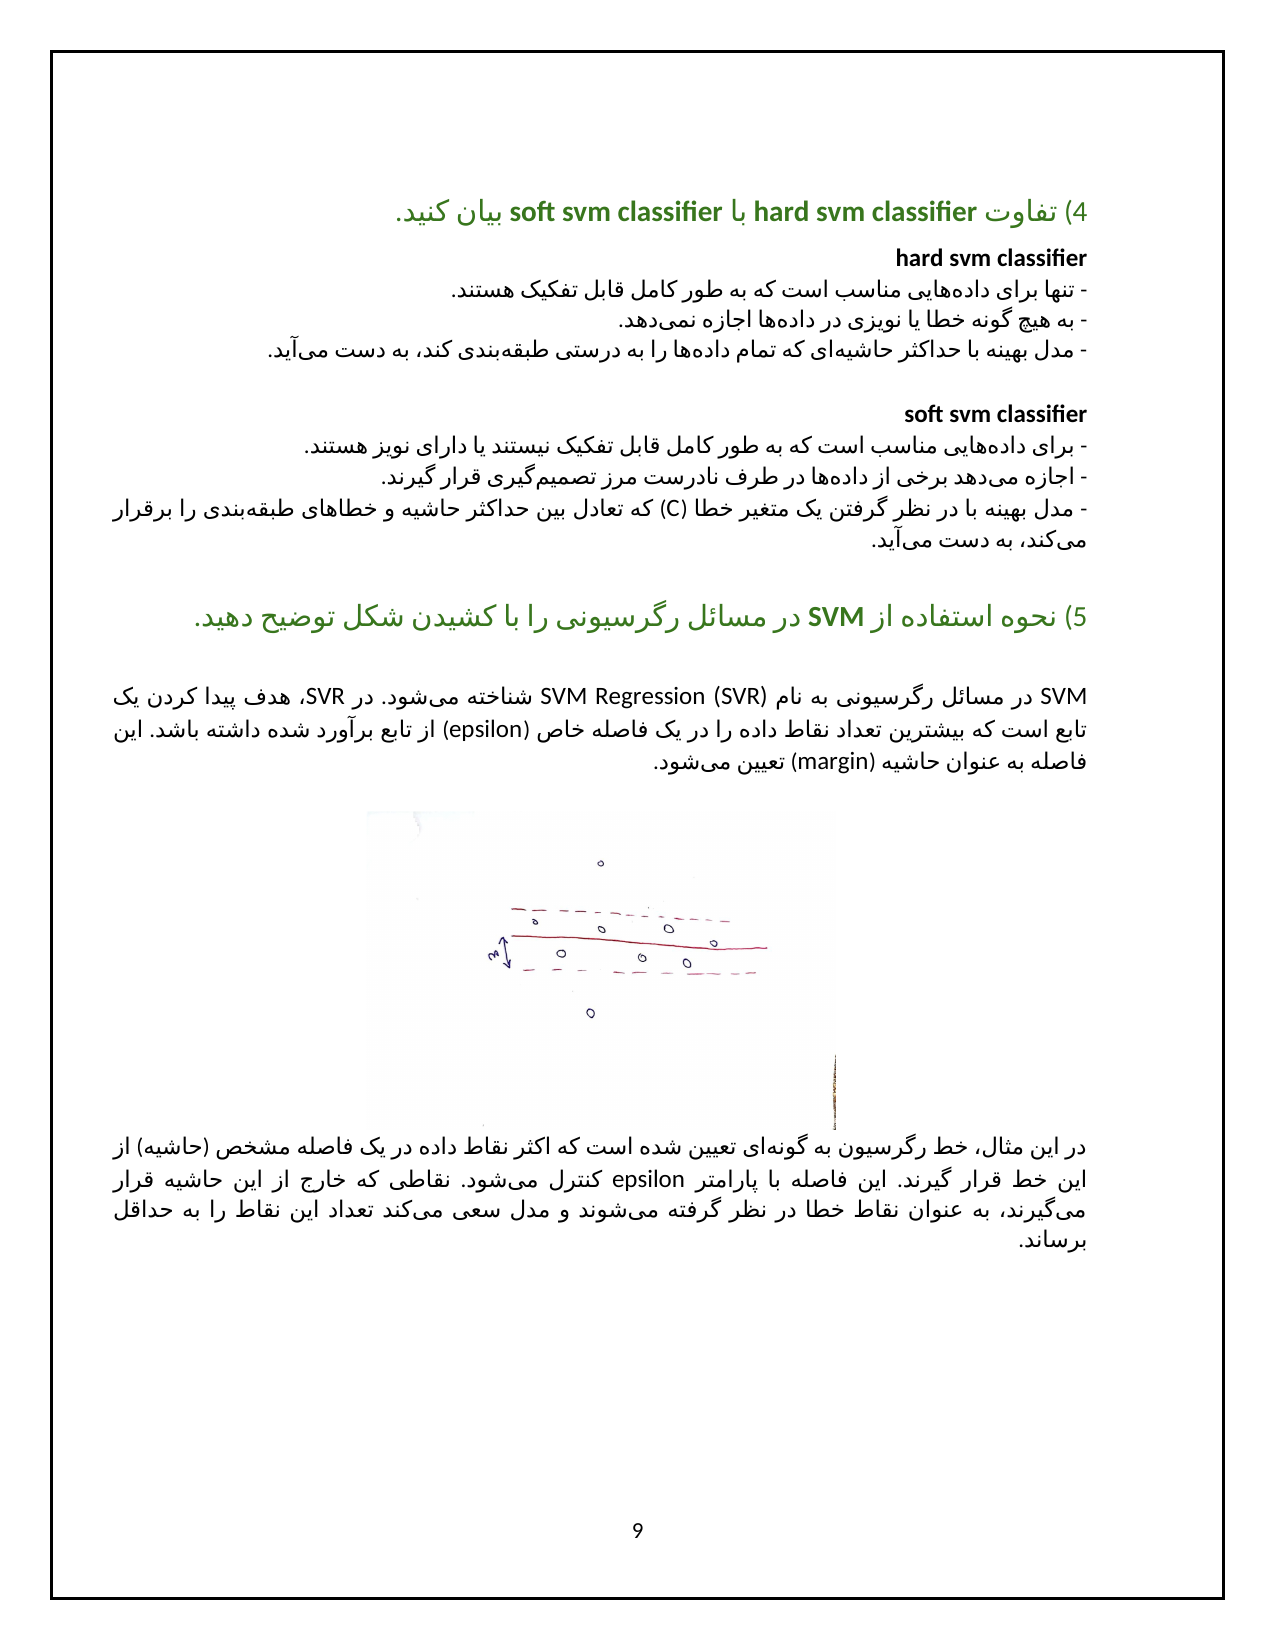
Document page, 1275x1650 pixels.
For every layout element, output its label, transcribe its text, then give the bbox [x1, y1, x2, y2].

list - مدل بهینه با در نظر گرفتن یک متغیر خطا (C) که تعادل بین حداکثر حاشیه و خطاهای طبقه‌بندی را برقرار می‌کند، به دست می‌آید. [112, 492, 1087, 553]
list SVM در مسائل رگرسیونی به نام SVM Regression (SVR) شناخته می‌شود. در SVR، هدف پیدا کردن یک تابع است که بیشترین تعداد نقاط داده را در یک فاصله خاص (epsilon) از تابع برآورد شده داشته باشد. این فاصله به عنوان حاشیه (margin) تعیین می‌شود. [112, 680, 1087, 776]
list - اجازه می‌دهد برخی از داده‌ها در طرف نادرست مرز تصمیم‌گیری قرار گیرند. [112, 462, 1087, 490]
list - تنها برای داده‌هایی مناسب است که به طور کامل قابل تفکیک هستند. [112, 275, 1087, 303]
list - برای داده‌هایی مناسب است که به طور کامل قابل تفکیک نیستند یا دارای نویز هستند. [112, 432, 1087, 459]
list hard svm classifier [112, 242, 1087, 273]
list - به هیچ گونه خطا یا نویزی در داده‌ها اجازه نمی‌دهد. [112, 305, 1087, 333]
list - مدل بهینه با حداکثر حاشیه‌ای که تمام داده‌ها را به درستی طبقه‌بندی کند، به دست می‌آید. [112, 336, 1087, 363]
picture [367, 812, 836, 1130]
list soft svm classifier [112, 399, 1087, 429]
subtitle 5) نحوه استفاده از SVM در مسائل رگرسیونی را با کشیدن شکل توضیح دهید. [112, 598, 1087, 634]
list در این مثال، خط رگرسیون به گونه‌ای تعیین شده است که اکثر نقاط داده در یک فاصله مشخص (حاشیه) از این خط قرار گیرند. این فاصله با پارامتر epsilon کنترل می‌شود. نقاطی که خارج از این حاشیه قرار می‌گیرند، به عنوان نقاط خطا در نظر گرفته می‌شوند و مدل سعی می‌کند تعداد این نقاط را به حداقل برساند. [112, 1132, 1087, 1254]
subtitle 4) تفاوت hard svm classifier با soft svm classifier بیان کنید. [112, 193, 1087, 229]
